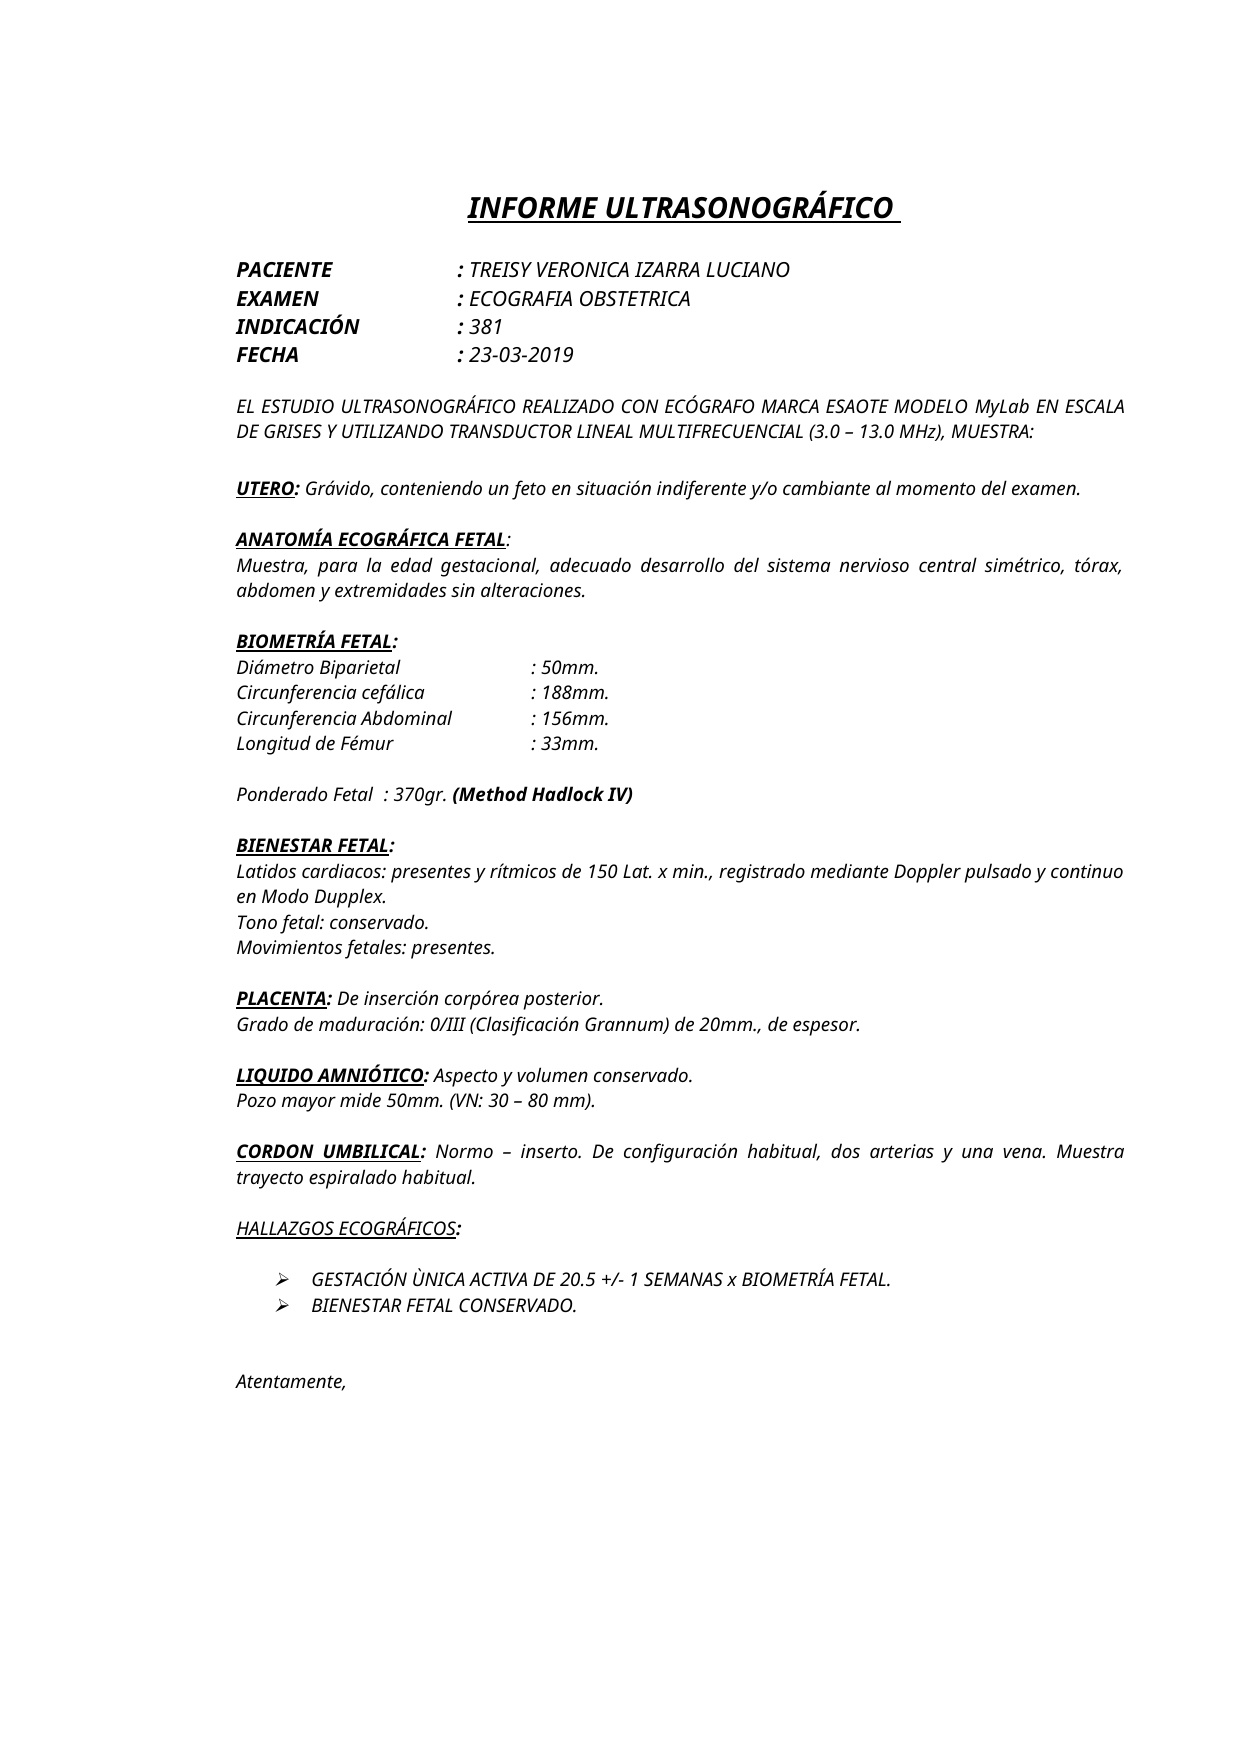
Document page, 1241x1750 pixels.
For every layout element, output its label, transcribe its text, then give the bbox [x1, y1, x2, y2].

text FECHA : 23-03-2019 [236, 341, 1125, 369]
text BIENESTAR FETAL: [236, 833, 1125, 858]
text Tono fetal: conservado. [236, 909, 1125, 935]
text ANATOMÍA ECOGRÁFICA FETAL: [236, 526, 1125, 552]
text BIOMETRÍA FETAL: [236, 628, 1125, 654]
text LIQUIDO AMNIÓTICO: Aspecto y volumen conservado. [236, 1062, 1125, 1088]
title INFORME ULTRASONOGRÁFICO [236, 187, 1125, 227]
text Latidos cardiacos: presentes y rítmicos de 150 Lat. x min., registrado mediante Doppler pulsado y continuo en Modo Dupplex. [236, 858, 1125, 909]
list BIENESTAR FETAL CONSERVADO. [274, 1292, 1125, 1317]
text Circunferencia Abdominal : 156mm. [236, 705, 1125, 731]
text Diámetro Biparietal : 50mm. [236, 654, 1125, 679]
text UTERO: Grávido, conteniendo un feto en situación indiferente y/o cambiante al momento del examen. [236, 475, 1125, 501]
text Ponderado Fetal : 370gr. (Method Hadlock IV) [236, 782, 1125, 807]
text Longitud de Fémur : 33mm. [236, 731, 1125, 756]
text INDICACIÓN : 381 [236, 312, 1125, 341]
text Atentamente, [236, 1368, 1125, 1394]
text Pozo mayor mide 50mm. (VN: 30 – ). [236, 1088, 1125, 1113]
text Movimientos fetales: presentes. [236, 935, 1125, 960]
text Muestra, para la edad gestacional, adecuado desarrollo del sistema nervioso central simétrico, tórax, abdomen y extremidades sin alteraciones. [236, 552, 1125, 603]
text PLACENTA: De inserción corpórea posterior. [236, 986, 1125, 1011]
text EL ESTUDIO ULTRASONOGRÁFICO REALIZADO CON ECÓGRAFO MARCA ESAOTE MODELO MyLab EN ESCALA DE GRISES Y UTILIZANDO TRANSDUCTOR LINEAL MULTIFRECUENCIAL (3.0 – 13.0 MHz), MUESTRA: [236, 393, 1125, 444]
text Circunferencia cefálica : 188mm. [236, 679, 1125, 705]
text HALLAZGOS ECOGRÁFICOS: [236, 1215, 1125, 1241]
text Grado de maduración: 0/III (Clasificación Grannum) de 20mm., de espesor. [236, 1011, 1125, 1037]
text CORDON UMBILICAL: Normo – inserto. De configuración habitual, dos arterias y una vena. Muestra trayecto espiralado habitual. [236, 1139, 1125, 1190]
text EXAMEN : ECOGRAFIA OBSTETRICA [236, 284, 1125, 312]
list GESTACIÓN ÙNICA ACTIVA DE 20.5 +/- 1 SEMANAS x BIOMETRÍA FETAL. [274, 1266, 1125, 1292]
text PACIENTE : TREISY VERONICA IZARRA LUCIANO [236, 255, 1125, 284]
